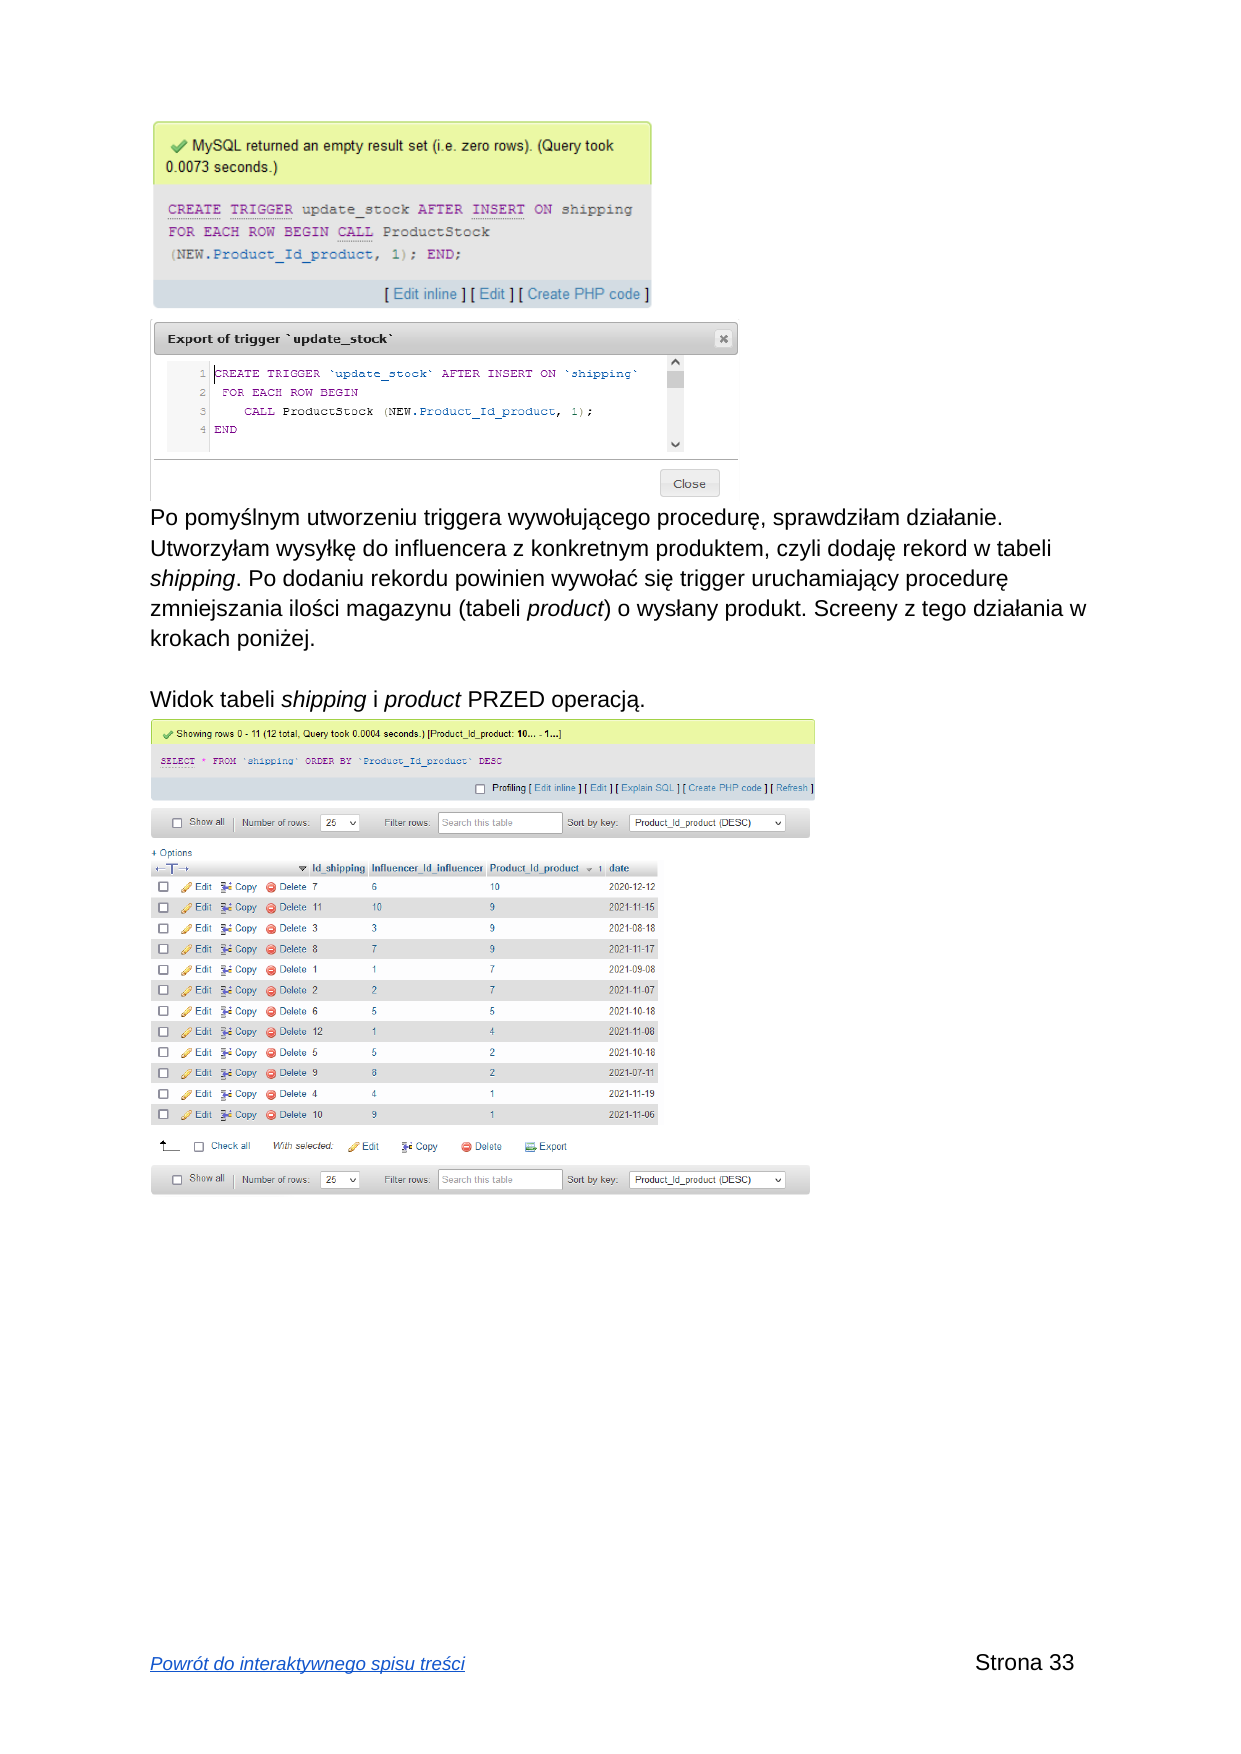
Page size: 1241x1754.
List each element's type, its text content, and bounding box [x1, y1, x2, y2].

text Po pomyślnym utworzeniu triggera wywołującego procedurę, sprawdziłam działanie. Utworzyłam wysyłkę do influencera z konkretnym produktem, czyli dodaję rekord w tabeli shipping. Po dodaniu rekordu powinien wywołać się trigger uruchamiający procedurę zmniejszania ilości magazynu (tabeli product) o wysłany produkt. Screeny z tego działania w krokach poniżej. [150, 504, 1090, 652]
picture [150, 715, 817, 1197]
picture [150, 319, 740, 501]
picture [150, 118, 656, 316]
text Widok tabeli shipping i product PRZED operacją. [150, 686, 1090, 712]
